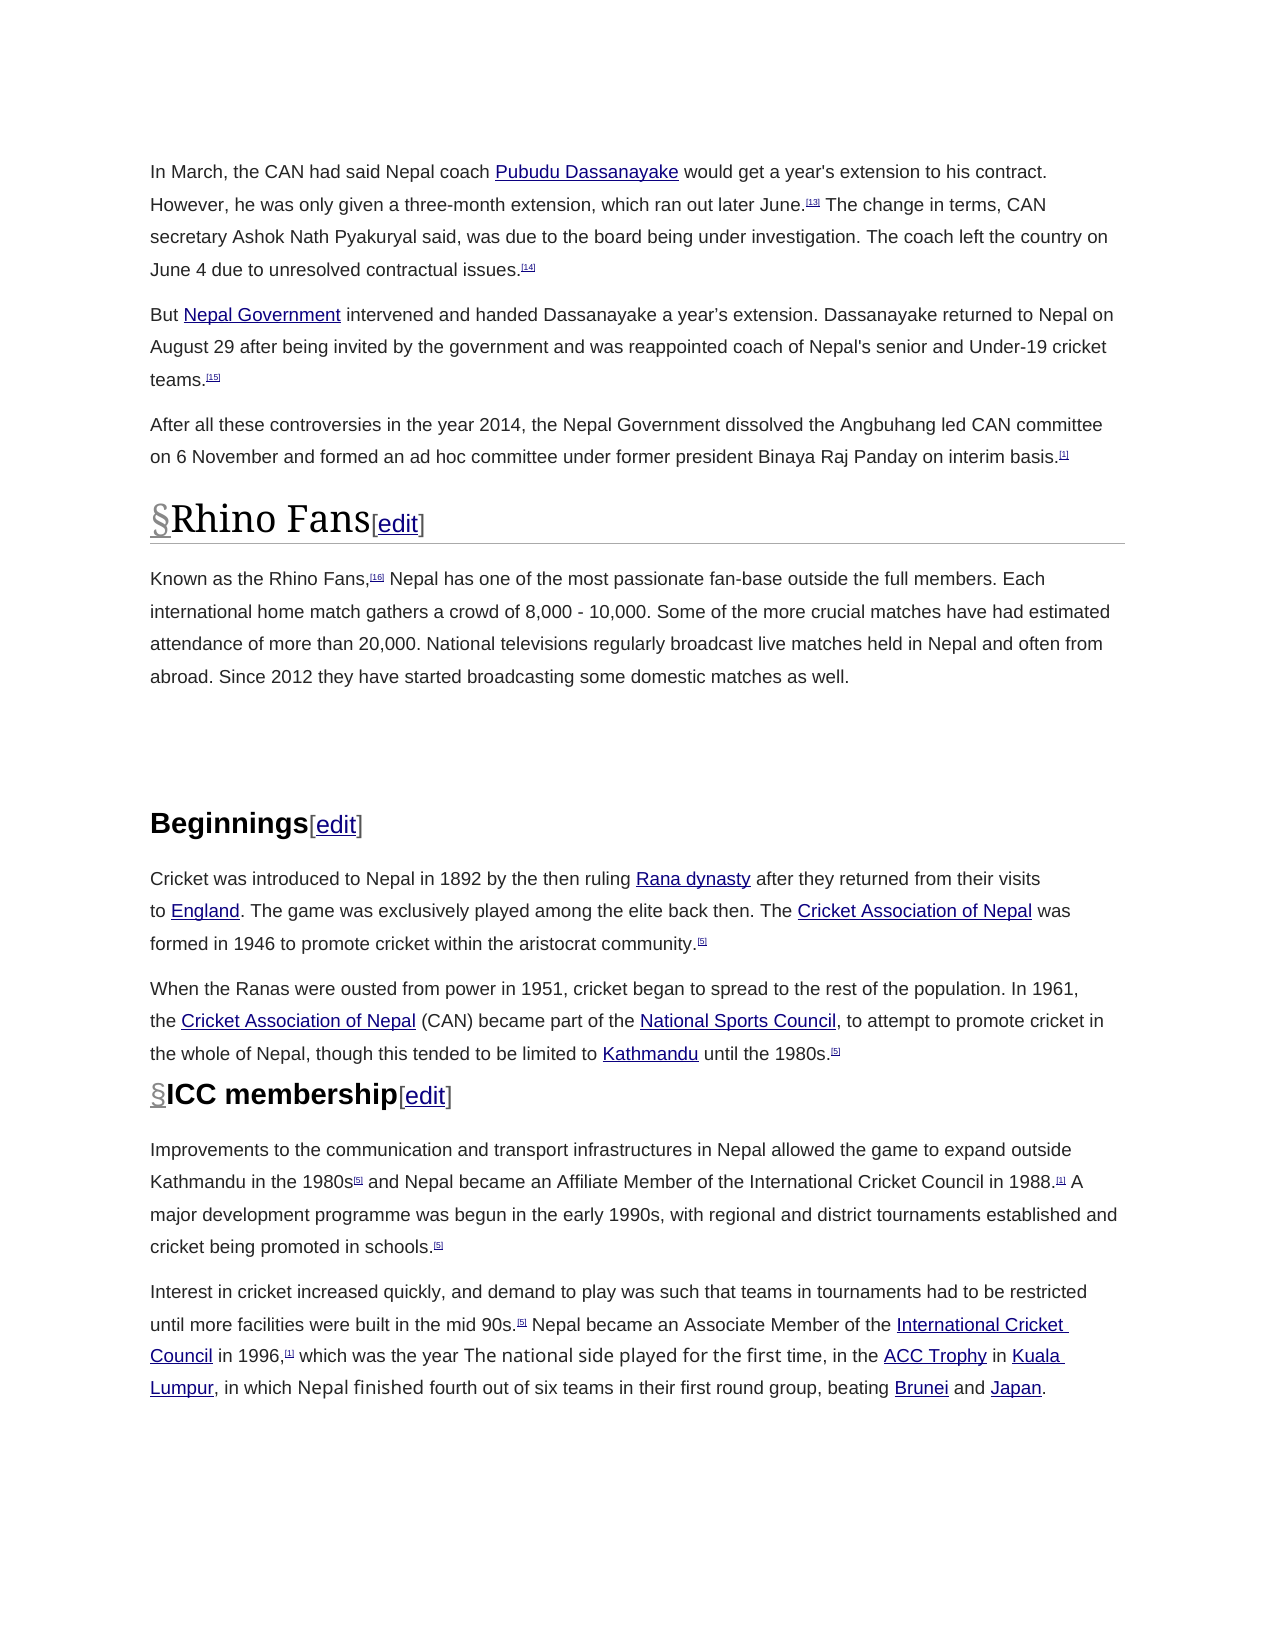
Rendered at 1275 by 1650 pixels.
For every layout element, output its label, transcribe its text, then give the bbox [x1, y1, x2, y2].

subtitle §ICC membership[edit] [150, 1077, 1125, 1110]
text §Rhino Fans[edit] [150, 492, 1125, 543]
text When the Ranas were ousted from power in 1951, cricket began to spread to the rest of the population. In 1961, the Cricket Association of Nepal (CAN) became part of the National Sports Council, to attempt to promote cricket in the whole of Nepal, though this tended to be limited to Kathmandu until the 1980s.[5] [150, 967, 1125, 1064]
text Improvements to the communication and transport infrastructures in Nepal allowed the game to expand outside Kathmandu in the 1980s[5] and Nepal became an Affiliate Member of the International Cricket Council in 1988.[1] A major development programme was begun in the early 1990s, with regional and district tournaments established and cricket being promoted in schools.[5] [150, 1128, 1125, 1258]
text Known as the Rhino Fans,[16] Nepal has one of the most passionate fan-base outside the full members. Each international home match gathers a crowd of 8,000 - 10,000. Some of the more crucial matches have had estimated attendance of more than 20,000. National televisions regularly broadcast live matches held in Nepal and often from abroad. Since 2012 they have started broadcasting some domestic matches as well. [150, 557, 1125, 687]
text In March, the CAN had said Nepal coach Pubudu Dassanayake would get a year's extension to his contract. However, he was only given a three-month extension, which ran out later June.[13] The change in terms, CAN secretary Ashok Nath Pyakuryal said, was due to the board being under investigation. The coach left the country on June 4 due to unresolved contractual issues.[14] [150, 150, 1125, 280]
text Interest in cricket increased quickly, and demand to play was such that teams in tournaments had to be restricted until more facilities were built in the mid 90s.[5] Nepal became an Associate Member of the International Cricket Council in 1996,[1] which was the year The national side played for the first time, in the ACC Trophy in Kuala Lumpur, in which Nepal finished fourth out of six teams in their first round group, beating Brunei and Japan. [150, 1270, 1125, 1400]
subtitle Beginnings[edit] [150, 806, 1125, 839]
text But Nepal Government intervened and handed Dassanayake a year’s extension. Dassanayake returned to Nepal on August 29 after being invited by the government and was reappointed coach of Nepal's senior and Under-19 cricket teams.[15] [150, 292, 1125, 390]
text Cricket was introduced to Nepal in 1892 by the then ruling Rana dynasty after they returned from their visits to England. The game was exclusively played among the elite back then. The Cricket Association of Nepal was formed in 1946 to promote cricket within the aristocrat community.[5] [150, 857, 1125, 954]
text After all these controversies in the year 2014, the Nepal Government dissolved the Angbuhang led CAN committee on 6 November and formed an ad hoc committee under former president Binaya Raj Panday on interim basis.[1] [150, 402, 1125, 467]
